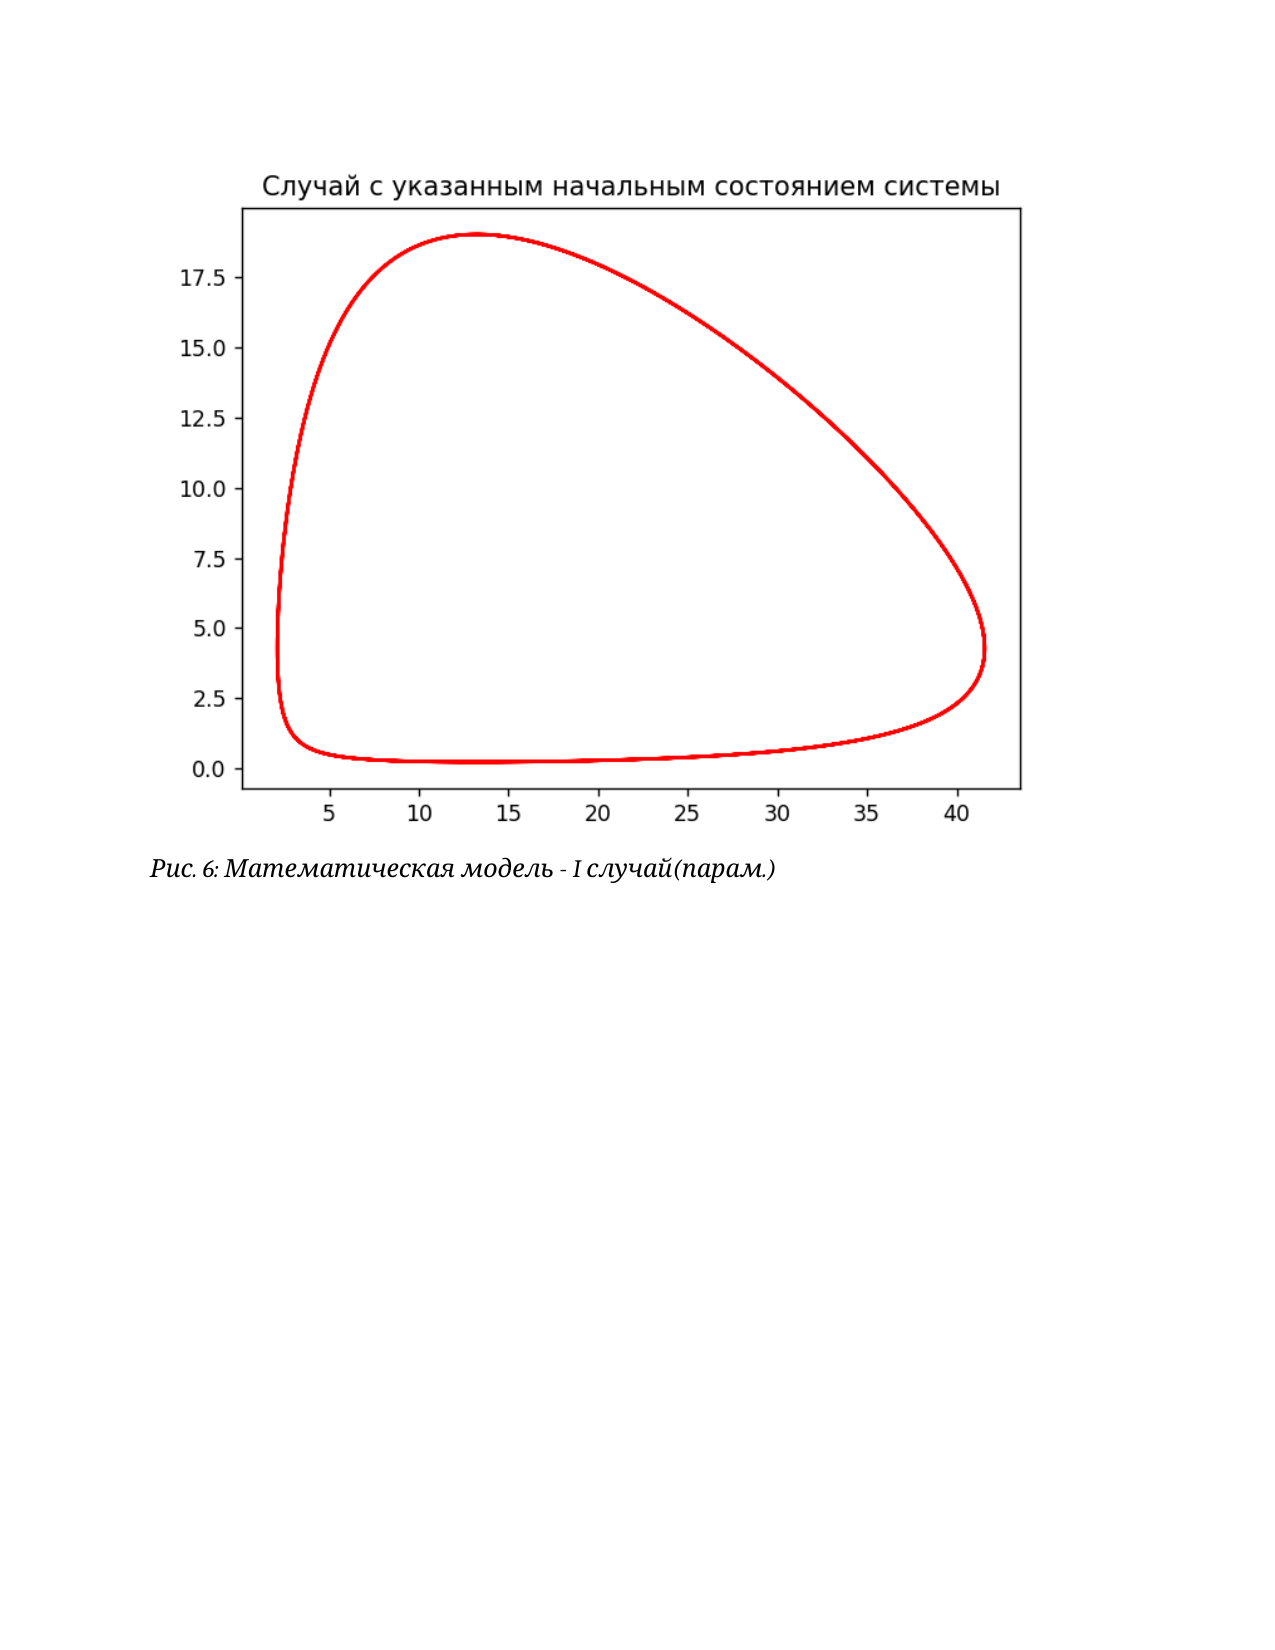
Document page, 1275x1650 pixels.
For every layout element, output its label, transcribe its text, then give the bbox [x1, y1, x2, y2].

picture [168, 150, 1044, 835]
text Рис. 6: Математическая модель - I случай(парам.) [150, 855, 1125, 884]
